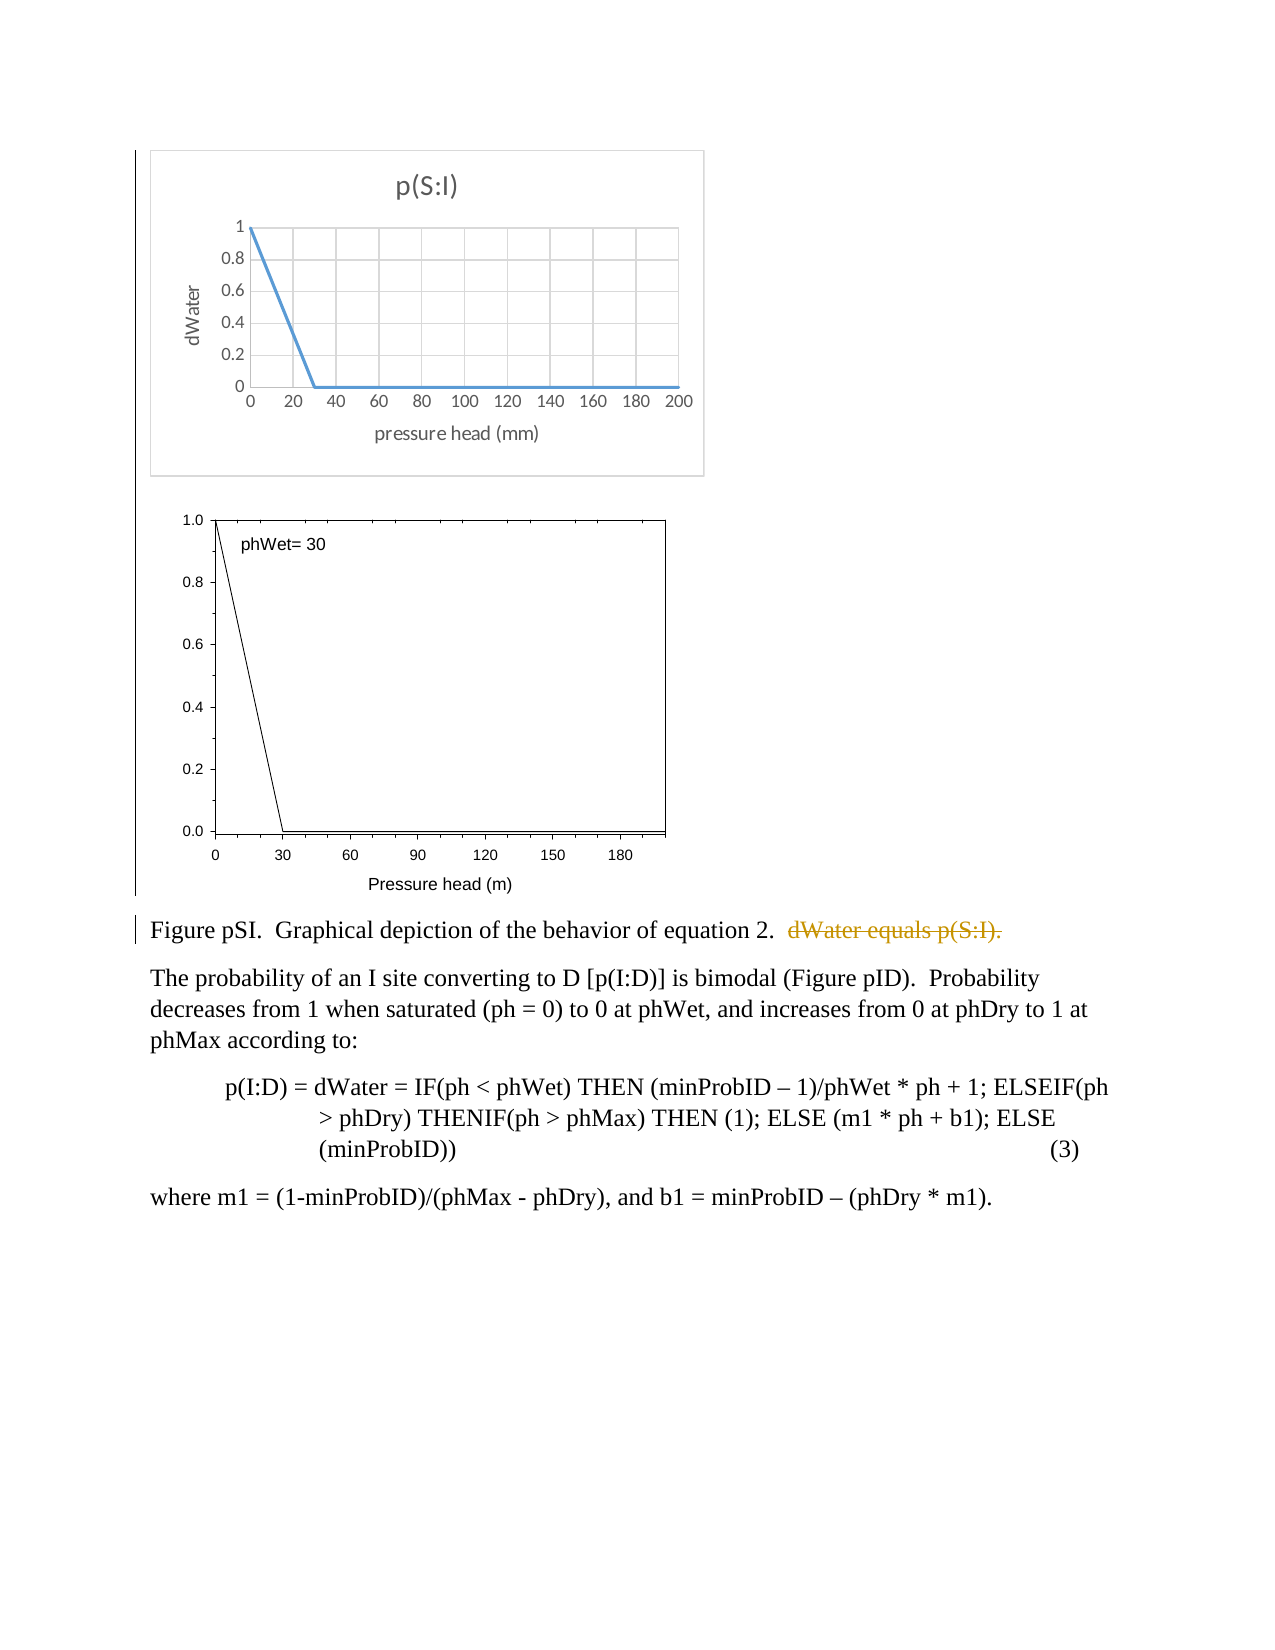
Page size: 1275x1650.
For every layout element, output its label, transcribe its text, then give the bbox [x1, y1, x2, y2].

text The probability of an I site converting to D [p(I:D)] is bimodal (Figure pID). Probability decreases from 1 when saturated (ph = 0) to 0 at phWet, and increases from 0 at phDry to 1 at phMax according to: [150, 963, 1125, 1053]
text where m1 = (1-minProbID)/(phMax - phDry), and b1 = minProbID – (phDry * m1). [150, 1182, 1125, 1211]
text Figure pSI. Graphical depiction of the behavior of equation 2. [150, 915, 1125, 944]
text p(I:D) = dWater = IF(ph < phWet) THEN (minProbID – 1)/phWet * ph + 1; ELSEIF(ph > phDry) THENIF(ph > phMax) THEN (1); ELSE (m1 * ph + b1); ELSE (minProbID)) (3) [225, 1072, 1125, 1163]
